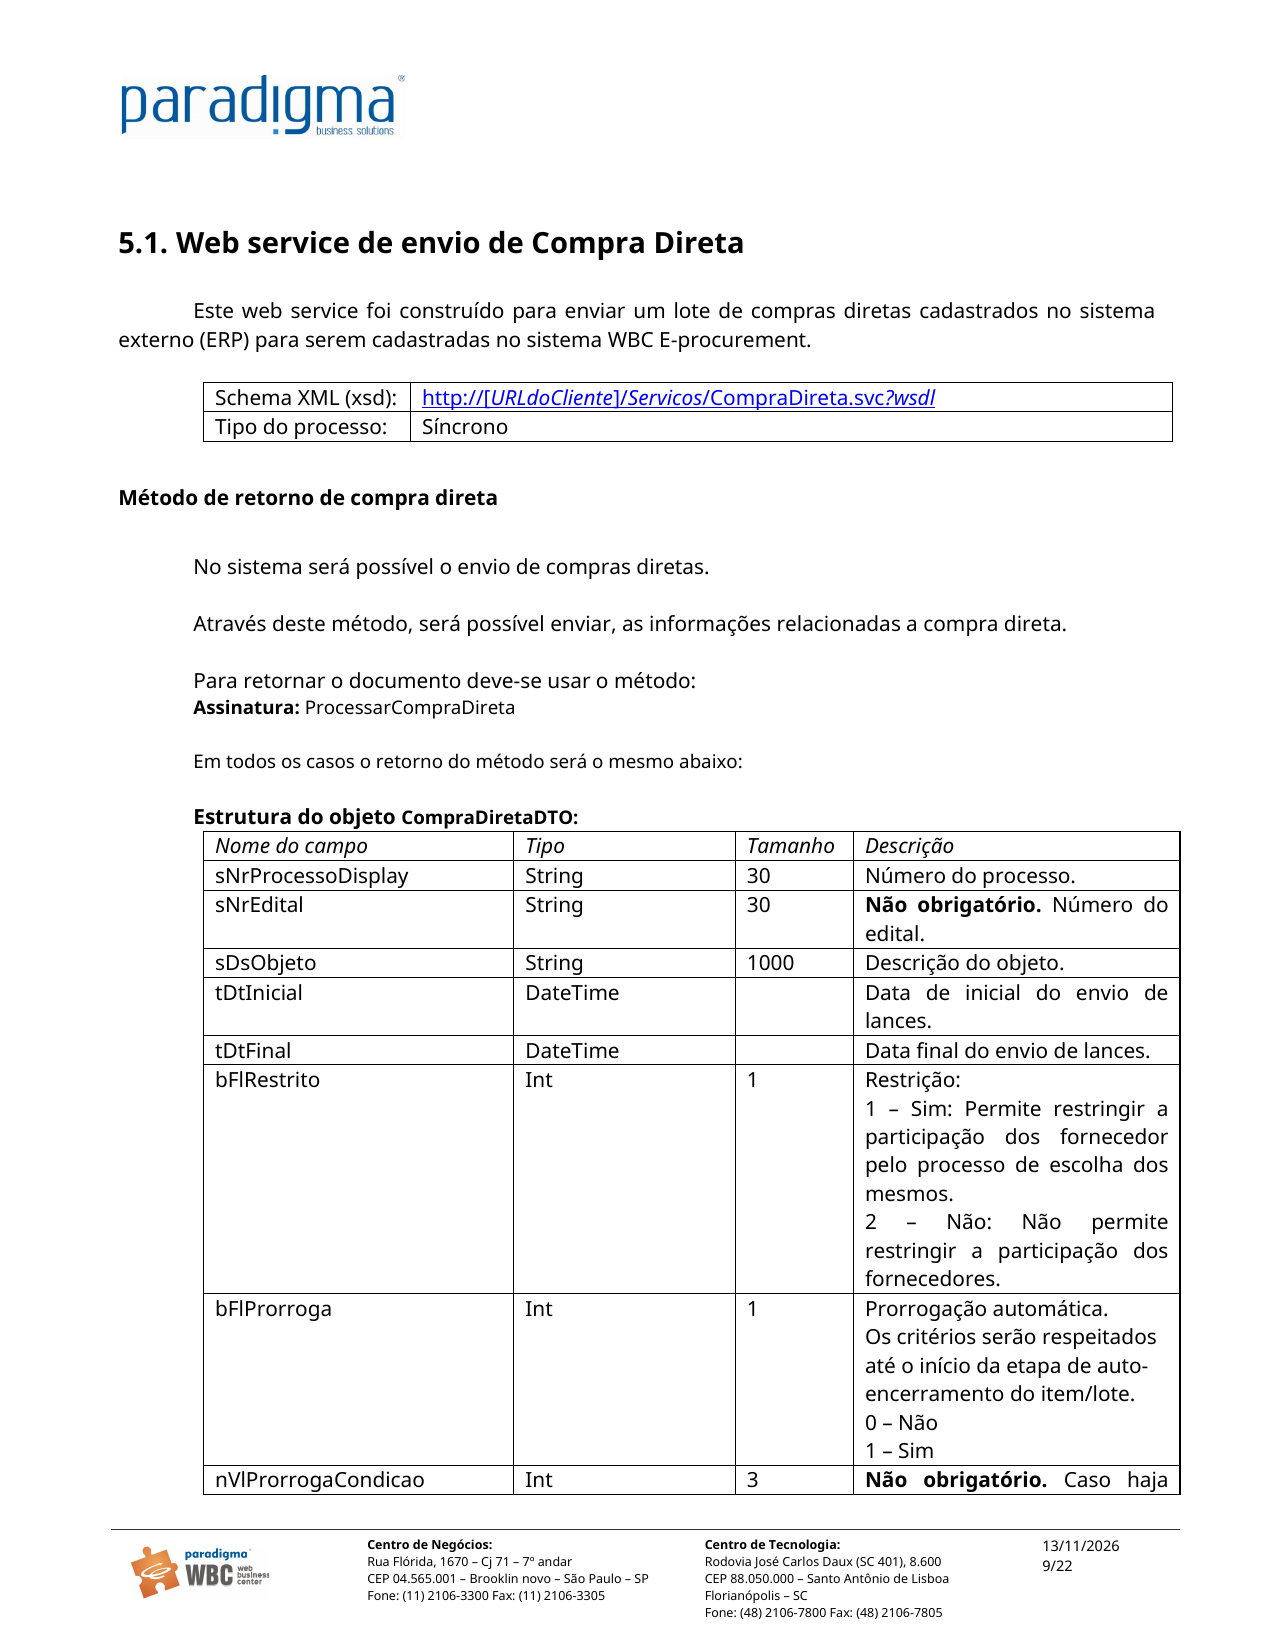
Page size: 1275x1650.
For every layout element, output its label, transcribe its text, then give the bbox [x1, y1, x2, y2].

table_cell Síncrono [411, 412, 1172, 441]
table_cell tDtFinal [204, 1036, 513, 1064]
table_cell Tipo do processo: [204, 412, 410, 441]
table_cell [736, 978, 853, 1035]
table_cell Restrição: 1 – Sim: Permite restringir a participação dos fornecedor pelo processo de escolha dos mesmos. 2 – Não: Não permite restringir a participação dos fornecedores. [854, 1065, 1179, 1293]
table_header http://[URLdoCliente]/Servicos/CompraDireta.svc?wsdl [411, 383, 1172, 411]
text Através deste método, será possível enviar, as informações relacionadas a compra direta. [118, 609, 1157, 637]
table_cell 1 [736, 1294, 853, 1464]
text Este web service foi construído para enviar um lote de compras diretas cadastrados no sistema externo (ERP) para serem cadastradas no sistema WBC E-procurement. [118, 296, 1157, 353]
table_cell sNrEdital [204, 891, 513, 947]
table_cell Prorrogação automática. Os critérios serão respeitados até o início da etapa de auto-encerramento do item/lote. 0 – Não 1 – Sim [854, 1294, 1179, 1464]
text No sistema será possível o envio de compras diretas. [118, 552, 1157, 580]
text Estrutura do objeto CompraDiretaDTO: [118, 802, 1157, 831]
picture [130, 1546, 270, 1599]
table_header Descrição [854, 832, 1179, 860]
table_cell nVlProrrogaCondicao [204, 1466, 513, 1494]
table_header Tipo [514, 832, 735, 860]
table_header Tamanho [736, 832, 853, 860]
table_cell sDsObjeto [204, 949, 513, 977]
table_header Nome do campo [204, 832, 513, 860]
table_cell bFlRestrito [204, 1065, 513, 1293]
table_cell Descrição do objeto. [854, 949, 1179, 977]
table_cell String [514, 949, 735, 977]
table_cell String [514, 861, 735, 889]
text Para retornar o documento deve-se usar o método: [118, 666, 1157, 694]
table_cell Data de inicial do envio de lances. [854, 978, 1179, 1035]
table_cell 30 [736, 891, 853, 947]
subtitle Web service de envio de Compra Direta [118, 222, 1157, 262]
text Assinatura: ProcessarCompraDireta [118, 694, 1157, 720]
table_cell Int [514, 1466, 735, 1494]
table_cell Número do processo. [854, 861, 1179, 889]
table_cell [736, 1036, 853, 1064]
picture [121, 75, 405, 139]
table_cell DateTime [514, 1036, 735, 1064]
table_cell 1 [736, 1065, 853, 1293]
table_cell Não obrigatório. Número do edital. [854, 891, 1179, 947]
table_cell sNrProcessoDisplay [204, 861, 513, 889]
table_cell Não obrigatório. Caso haja prorrogação, informar a condição em minutos [854, 1466, 1179, 1494]
table_header Schema XML (xsd): [204, 383, 410, 411]
table_cell Int [514, 1294, 735, 1464]
text Em todos os casos o retorno do método será o mesmo abaixo: [118, 748, 1157, 774]
table_cell 30 [736, 861, 853, 889]
table_cell Data final do envio de lances. [854, 1036, 1179, 1064]
text Método de retorno de compra direta [118, 483, 1157, 511]
table_cell String [514, 891, 735, 947]
table_cell Int [514, 1065, 735, 1293]
table_cell bFlProrroga [204, 1294, 513, 1464]
table_cell 3 [736, 1466, 853, 1494]
table_cell DateTime [514, 978, 735, 1035]
table_cell 1000 [736, 949, 853, 977]
table_cell tDtInicial [204, 978, 513, 1035]
